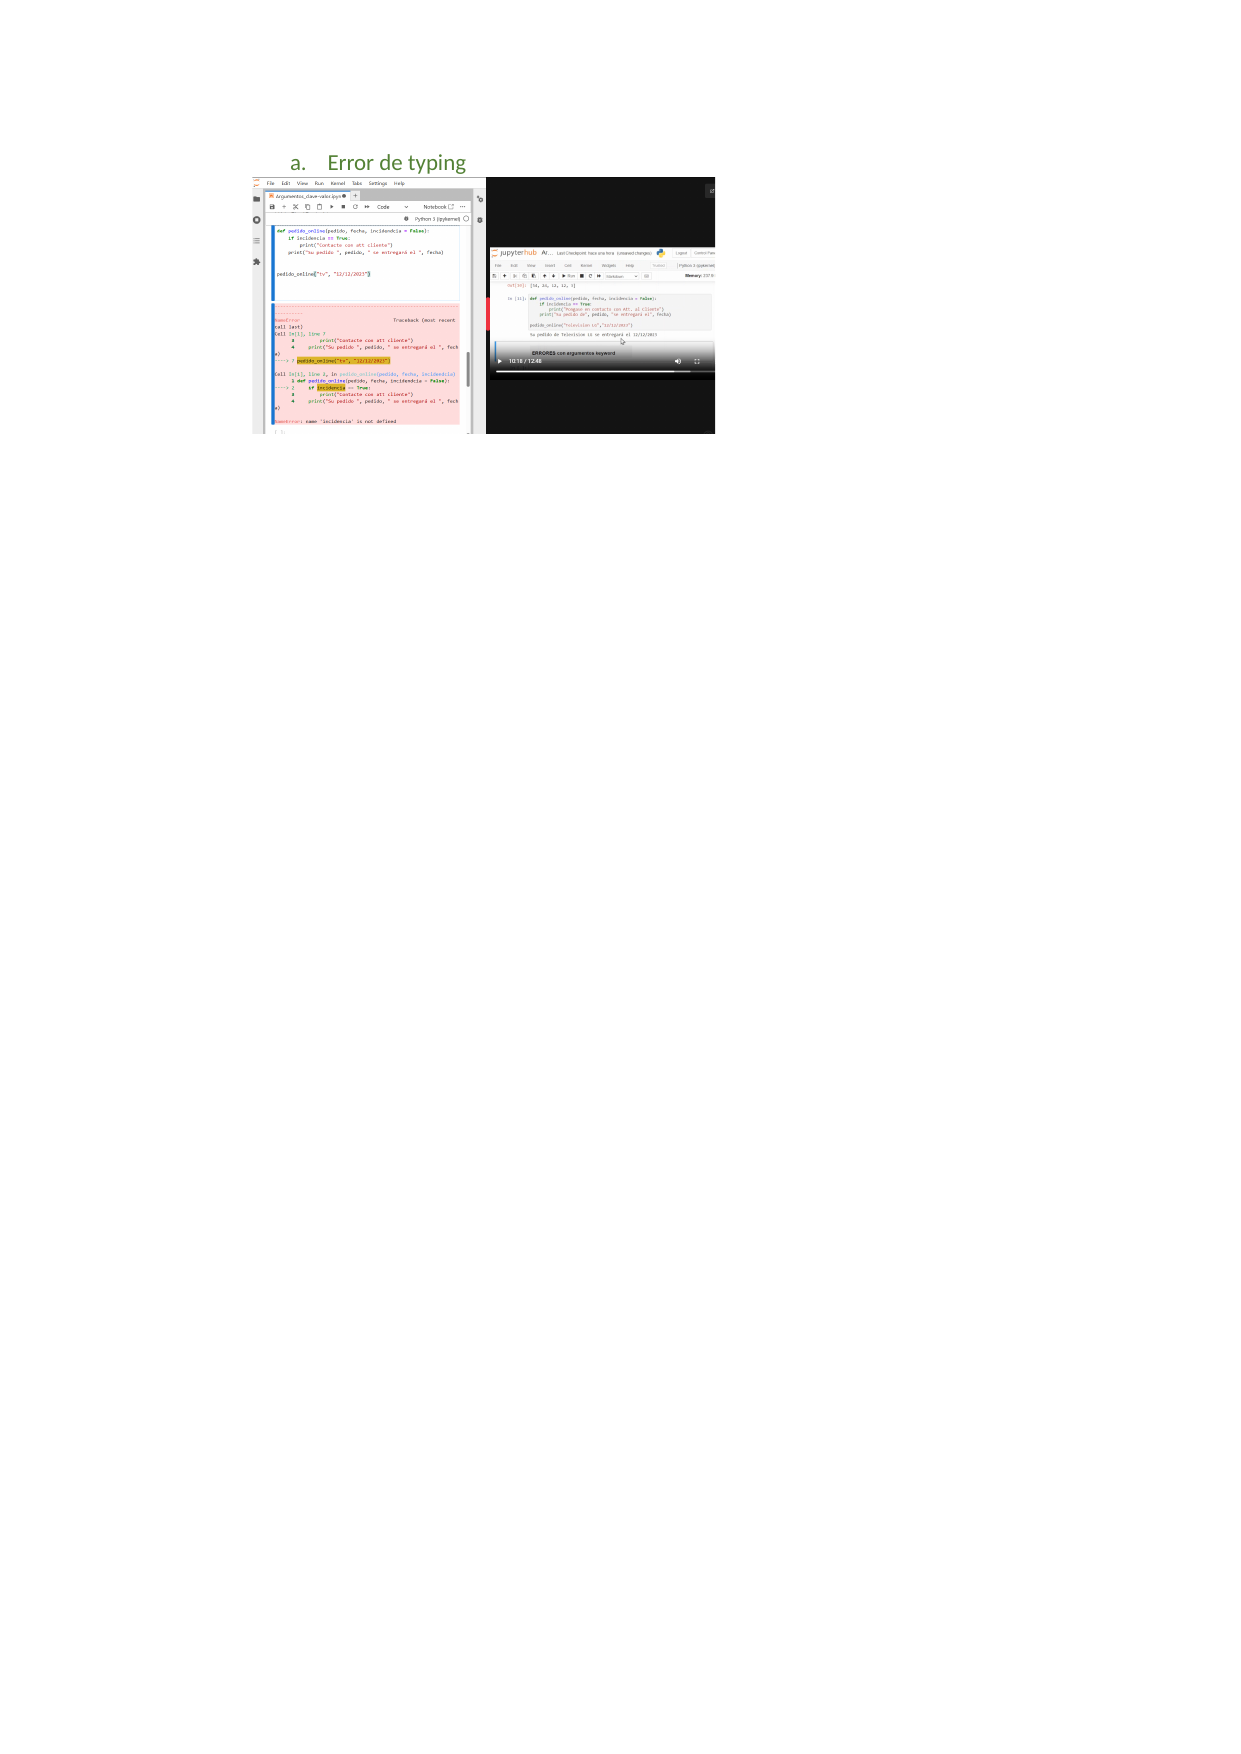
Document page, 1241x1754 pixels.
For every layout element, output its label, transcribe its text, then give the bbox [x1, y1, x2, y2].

list Error de typing [290, 148, 1063, 176]
picture [252, 177, 716, 434]
